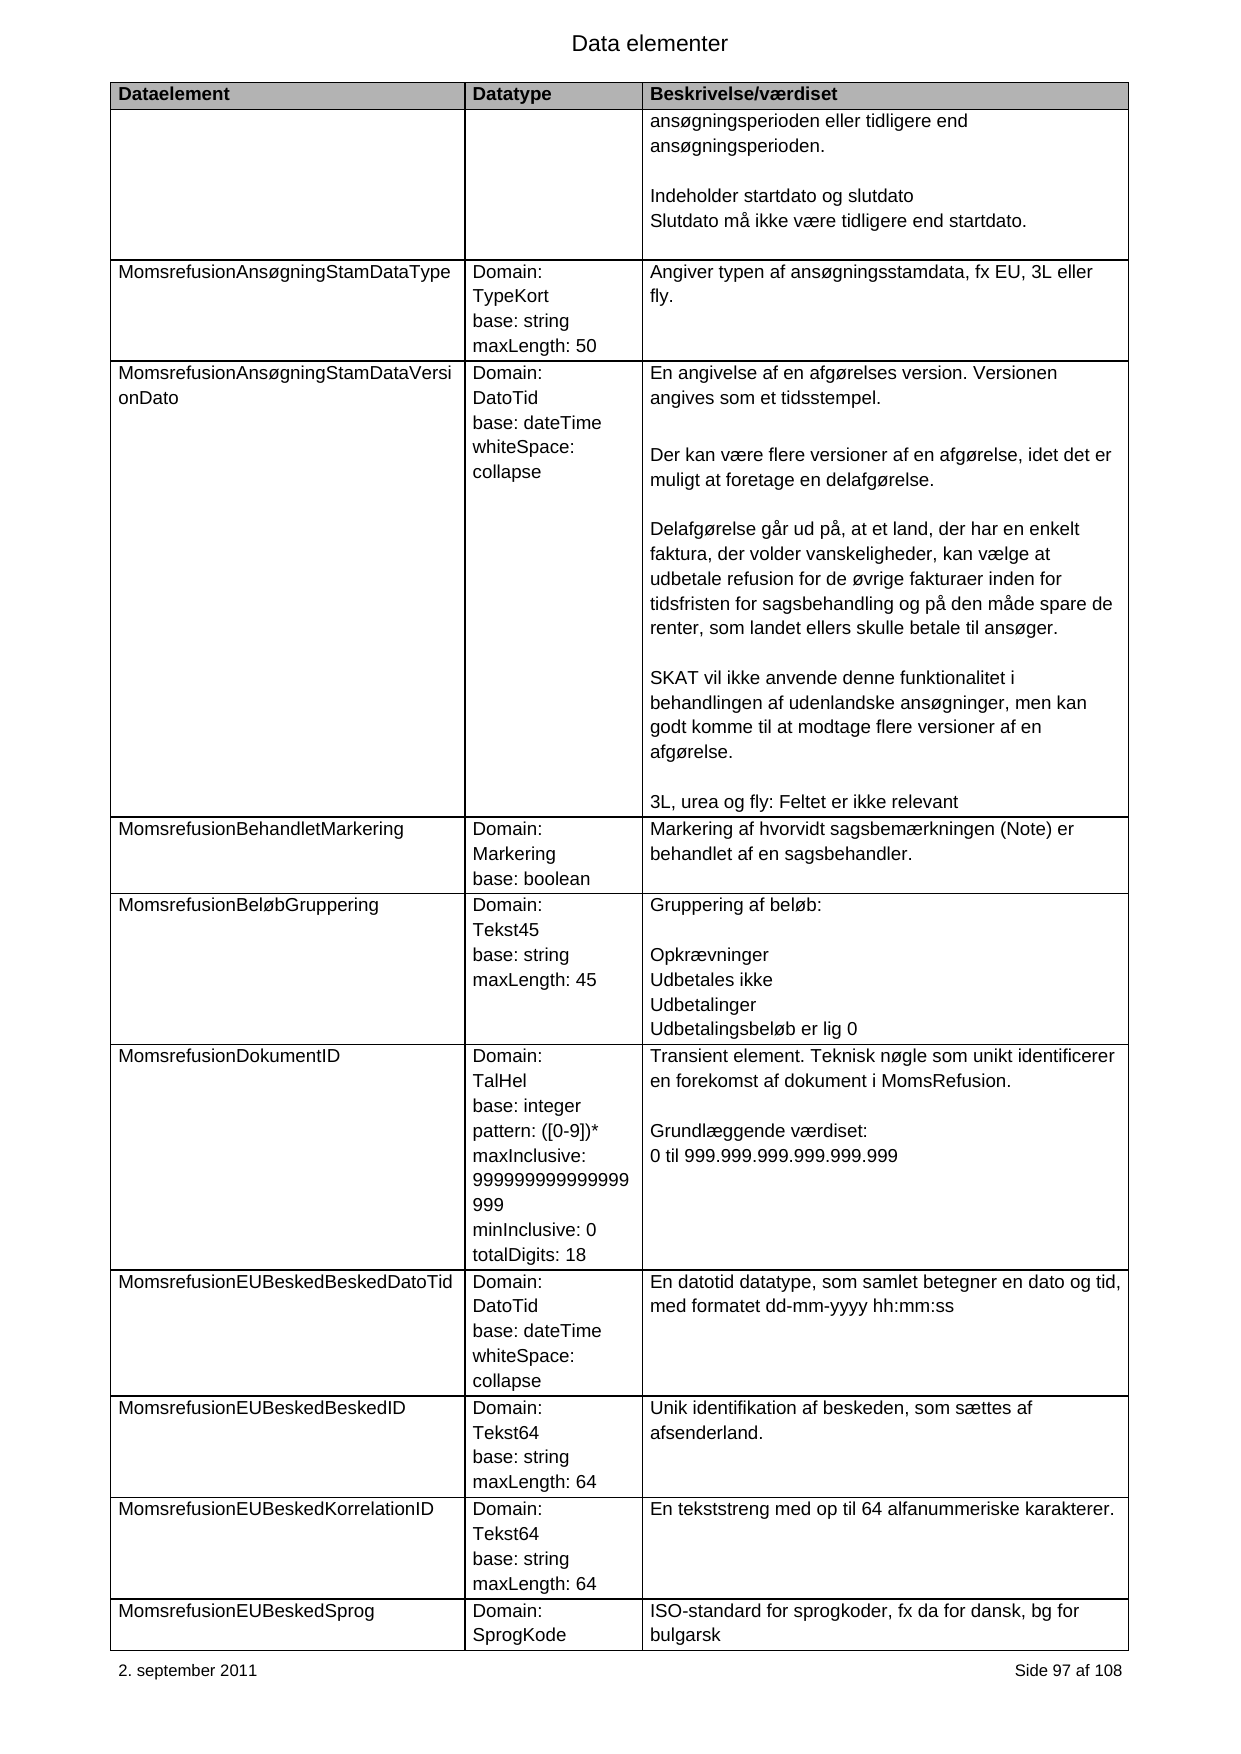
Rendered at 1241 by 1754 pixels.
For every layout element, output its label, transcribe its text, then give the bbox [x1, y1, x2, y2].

table_cell Gruppering af beløb: Opkrævninger Udbetales ikke Udbetalinger Udbetalingsbeløb er lig 0 [643, 894, 1128, 1044]
table_cell Domain: DatoTid base: dateTime whiteSpace: collapse [466, 1271, 642, 1395]
table_cell Transient element. Teknisk nøgle som unikt identificerer en forekomst af dokument i MomsRefusion. Grundlæggende værdiset: 0 til 999.999.999.999.999.999 [643, 1045, 1128, 1269]
table_cell En angivelse af en afgørelses version. Versionen angives som et tidsstempel. Der kan være flere versioner af en afgørelse, idet det er muligt at foretage en delafgørelse. Delafgørelse går ud på, at et land, der har en enkelt faktura, der volder vanskeligheder, kan vælge at udbetale refusion for de øvrige fakturaer inden for tidsfristen for sagsbehandling og på den måde spare de renter, som landet ellers skulle betale til ansøger. SKAT vil ikke anvende denne funktionalitet i behandlingen af udenlandske ansøgninger, men kan godt komme til at modtage flere versioner af en afgørelse. 3L, urea og fly: Feltet er ikke relevant [643, 362, 1128, 816]
table_header Datatype [466, 83, 642, 109]
table_cell En datotid datatype, som samlet betegner en dato og tid, med formatet dd-mm-yyyy hh:mm:ss [643, 1271, 1128, 1395]
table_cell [111, 110, 464, 259]
table_cell MomsrefusionEUBeskedKorrelationID [111, 1498, 464, 1598]
table_cell Markering af hvorvidt sagsbemærkningen (Note) er behandlet af en sagsbehandler. [643, 818, 1128, 893]
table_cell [643, 110, 1128, 259]
table_cell Angiver typen af ansøgningsstamdata, fx EU, 3L eller fly. [643, 261, 1128, 360]
table_cell Domain: DatoTid base: dateTime whiteSpace: collapse [466, 362, 642, 816]
table_cell En tekststreng med op til 64 alfanummeriske karakterer. [643, 1498, 1128, 1598]
table_cell Domain: TypeKort base: string maxLength: 50 [466, 261, 642, 360]
table_cell Domain: Tekst64 base: string maxLength: 64 [466, 1397, 642, 1496]
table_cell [466, 1600, 642, 1649]
table_header Dataelement [111, 83, 464, 109]
table_cell MomsrefusionEUBeskedBeskedDatoTid [111, 1271, 464, 1395]
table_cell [466, 110, 642, 259]
table_cell MomsrefusionAnsøgningStamDataType [111, 261, 464, 360]
table_cell Domain: Tekst45 base: string maxLength: 45 [466, 894, 642, 1044]
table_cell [643, 1600, 1128, 1649]
table_header Beskrivelse/værdiset [643, 83, 1128, 109]
table_cell Domain: Markering base: boolean [466, 818, 642, 893]
table_cell Domain: TalHel base: integer pattern: ([0-9])* maxInclusive: 999999999999999999 minInclusive: 0 totalDigits: 18 [466, 1045, 642, 1269]
table_cell MomsrefusionDokumentID [111, 1045, 464, 1269]
table_cell Domain: Tekst64 base: string maxLength: 64 [466, 1498, 642, 1598]
table_cell MomsrefusionEUBeskedBeskedID [111, 1397, 464, 1496]
table_cell MomsrefusionBehandletMarkering [111, 818, 464, 893]
table_cell MomsrefusionBeløbGruppering [111, 894, 464, 1044]
table_cell MomsrefusionAnsøgningStamDataVersionDato [111, 362, 464, 816]
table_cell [111, 1600, 464, 1649]
table_cell Unik identifikation af beskeden, som sættes af afsenderland. [643, 1397, 1128, 1496]
